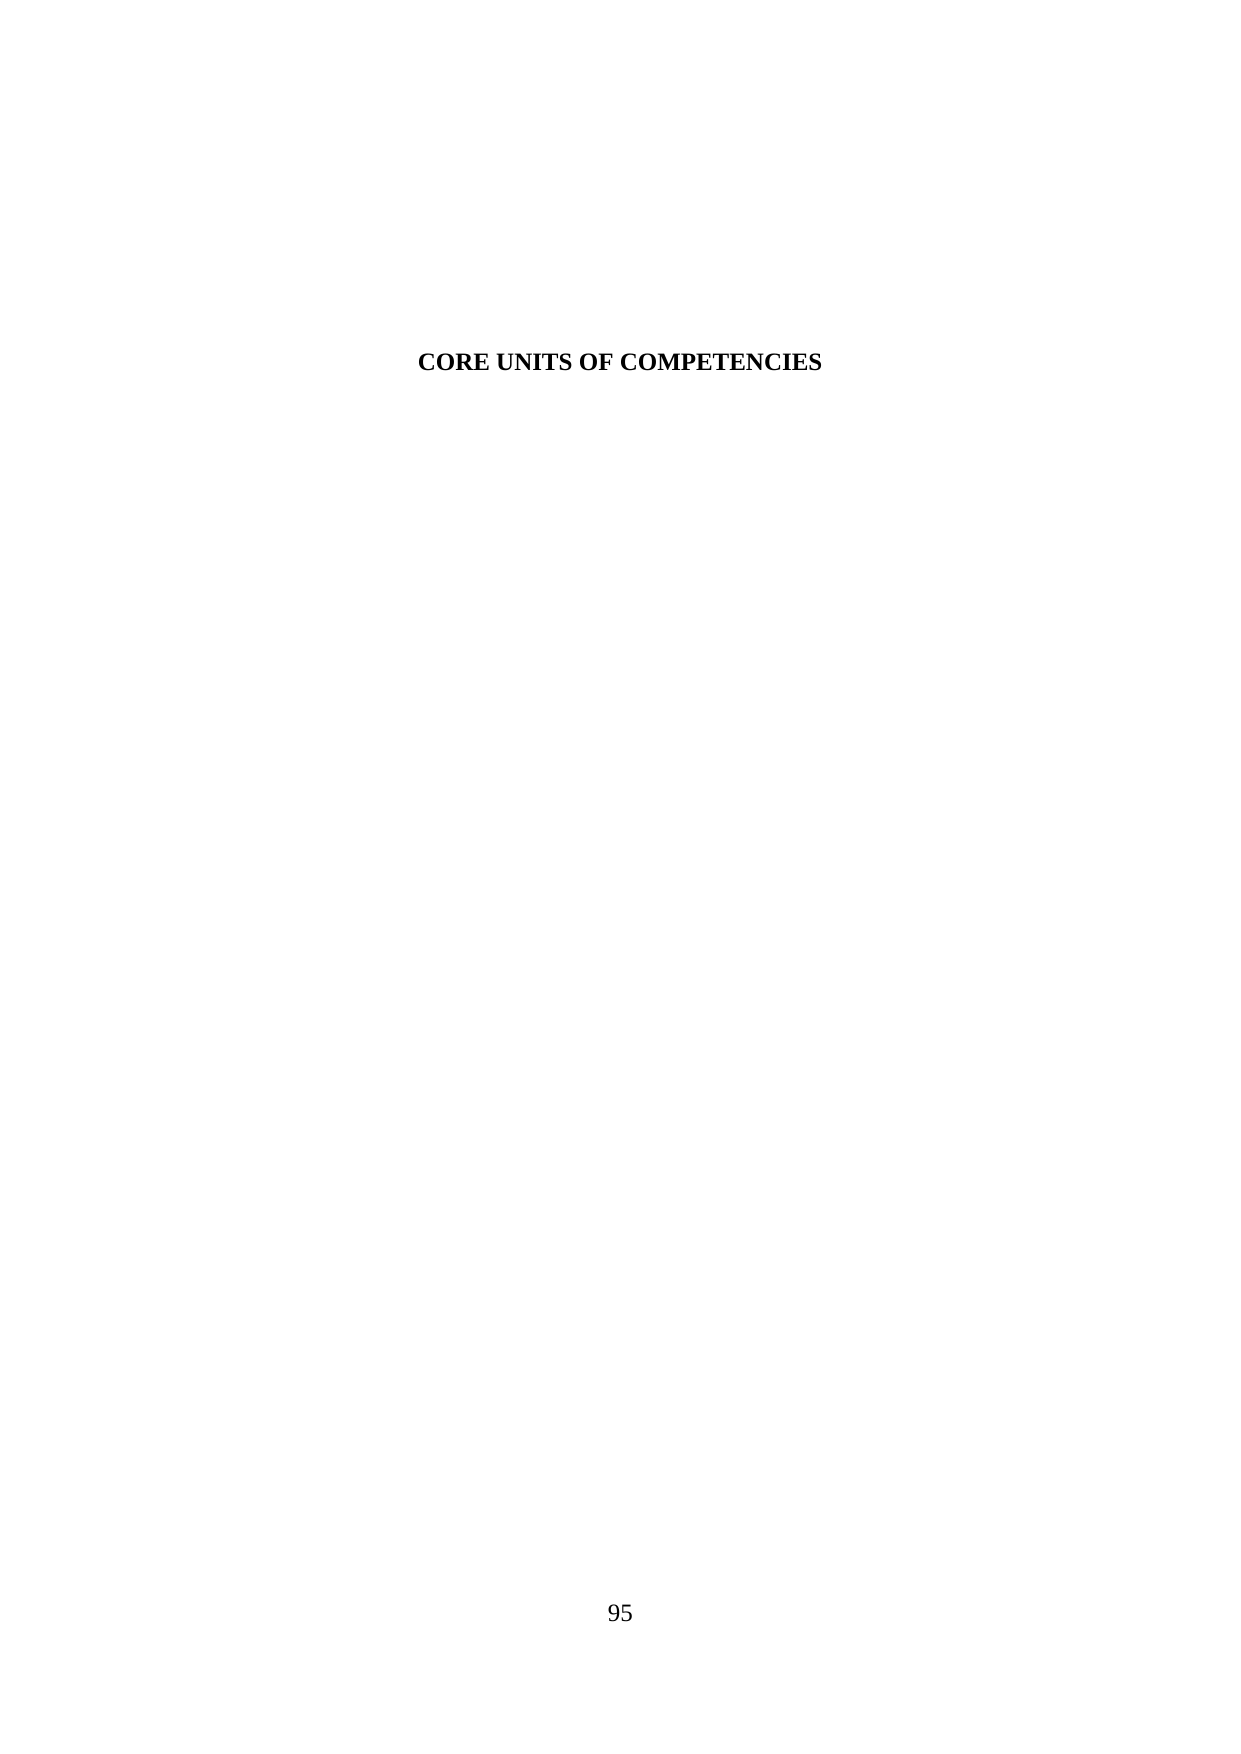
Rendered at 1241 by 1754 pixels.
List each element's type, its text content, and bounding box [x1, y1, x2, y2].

subtitle CORE UNITS OF COMPETENCIES [150, 347, 1090, 376]
